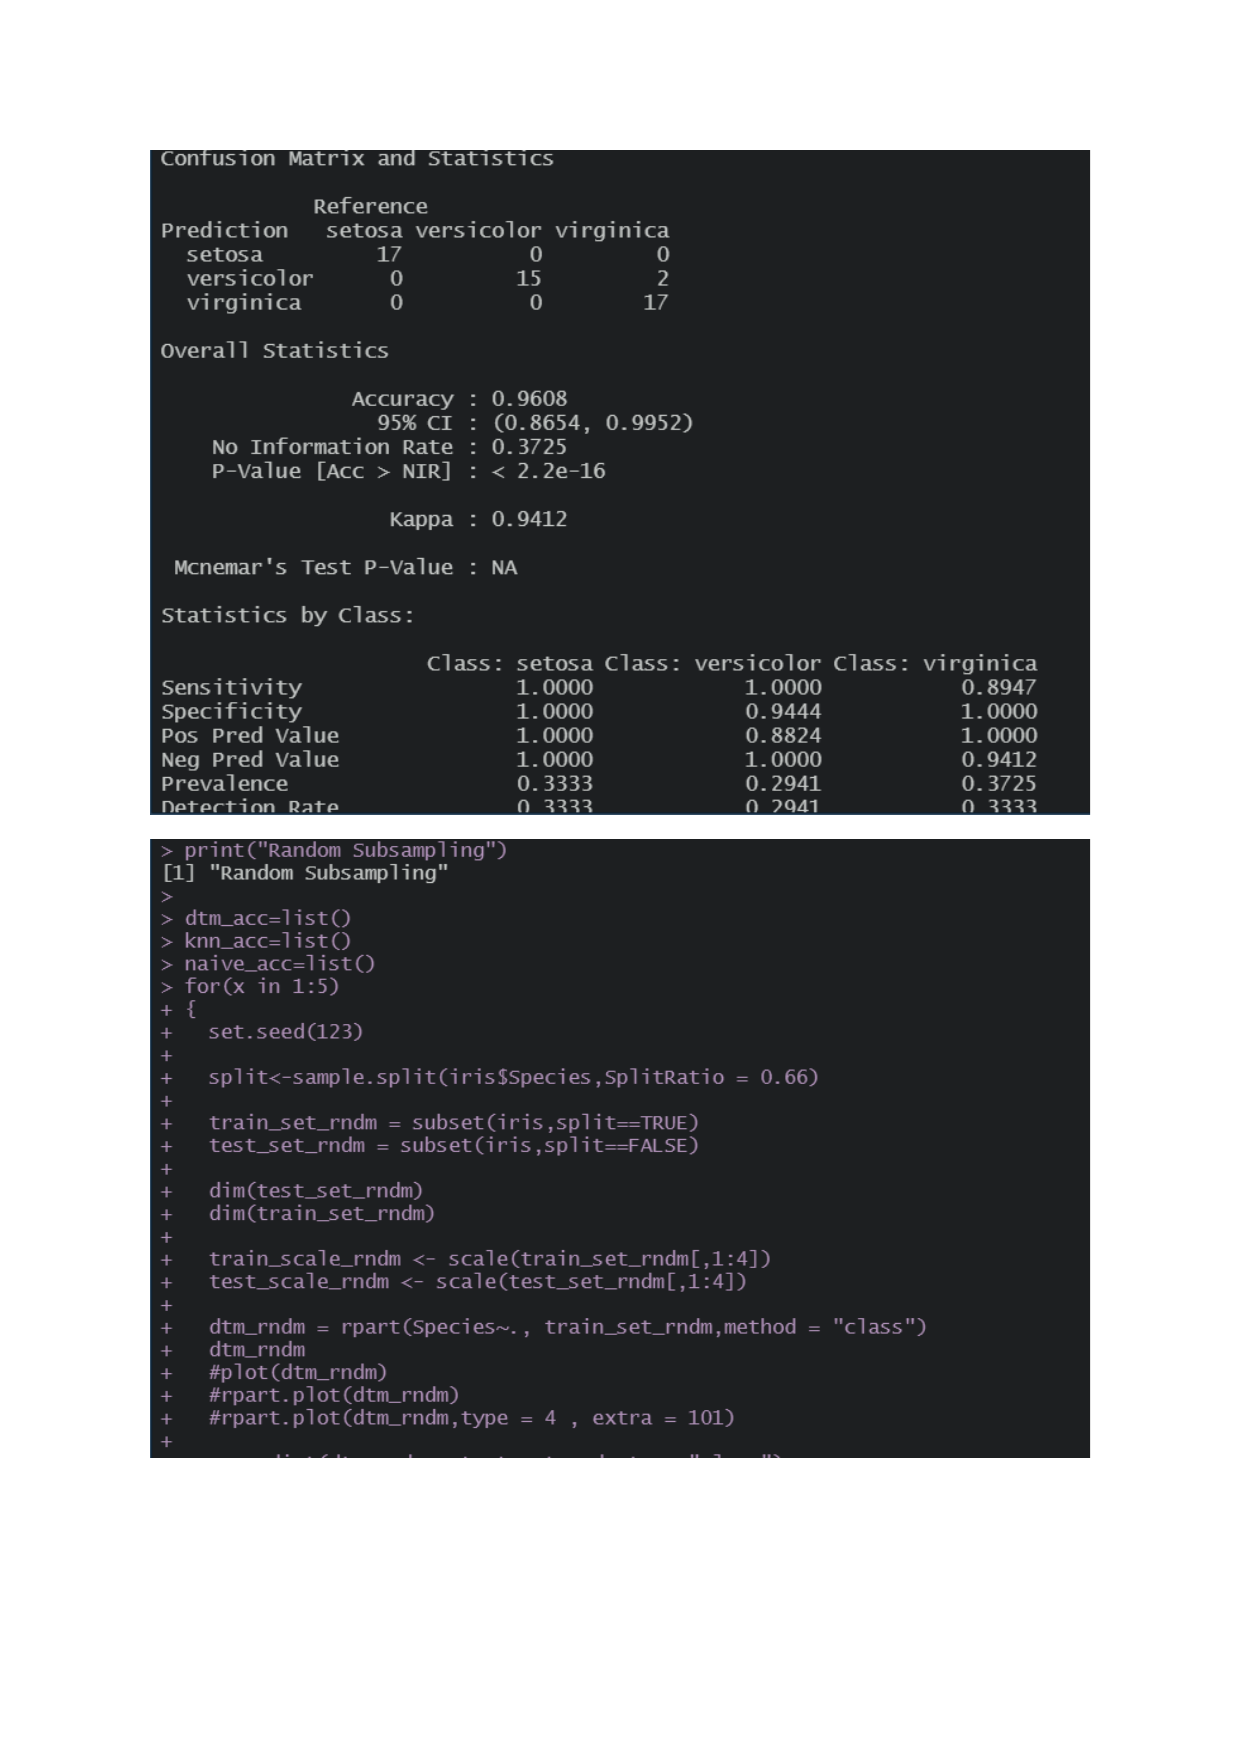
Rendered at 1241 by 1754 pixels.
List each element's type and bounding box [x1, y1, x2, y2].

picture [150, 150, 1091, 815]
picture [150, 839, 1091, 1458]
